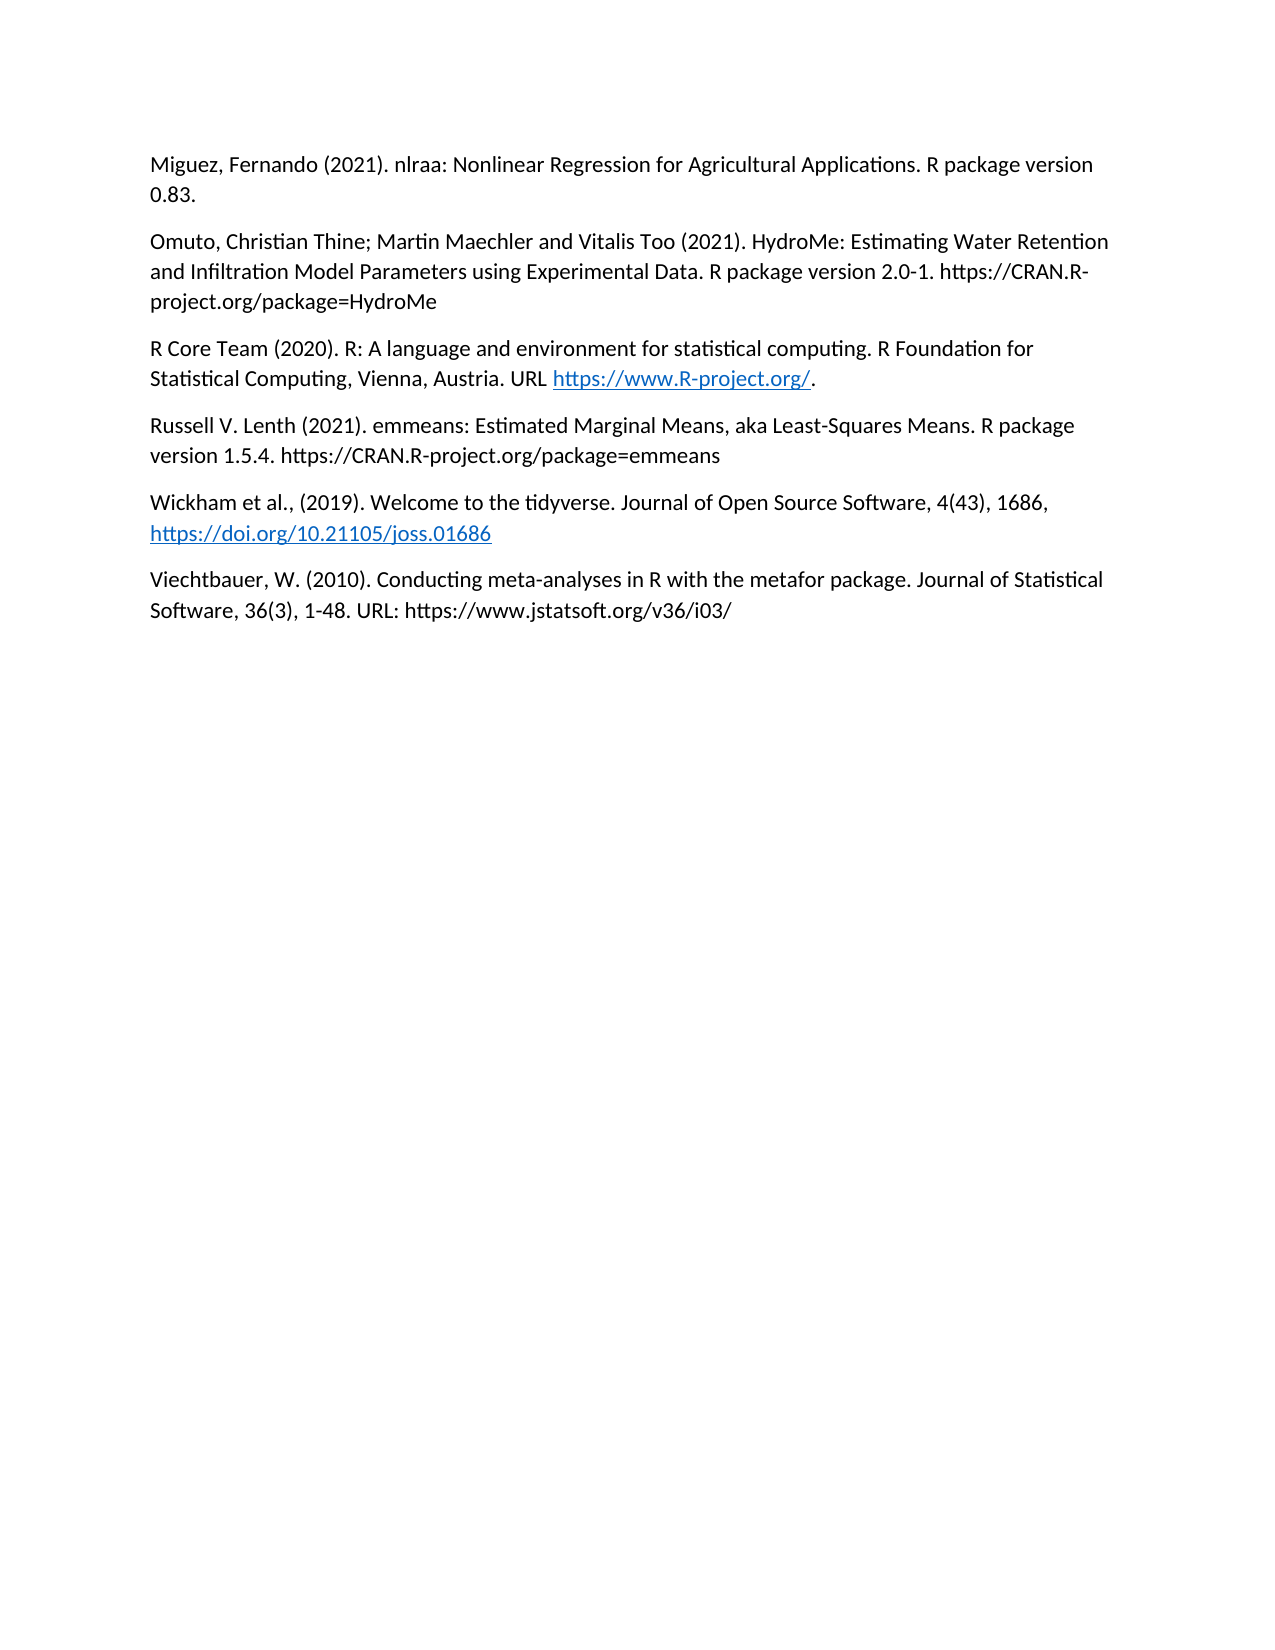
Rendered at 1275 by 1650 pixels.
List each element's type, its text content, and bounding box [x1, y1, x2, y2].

text Viechtbauer, W. (2010). Conducting meta-analyses in R with the metafor package. Journal of Statistical Software, 36(3), 1-48. URL: https://www.jstatsoft.org/v36/i03/ [150, 566, 1125, 624]
text Miguez, Fernando (2021). nlraa: Nonlinear Regression for Agricultural Applications. R package version 0.83. [150, 150, 1125, 208]
text Russell V. Lenth (2021). emmeans: Estimated Marginal Means, aka Least-Squares Means. R package version 1.5.4. https://CRAN.R-project.org/package=emmeans [150, 411, 1125, 470]
text R Core Team (2020). R: A language and environment for statistical computing. R Foundation for Statistical Computing, Vienna, Austria. URL https://www.R-project.org/. [150, 334, 1125, 393]
text Omuto, Christian Thine; Martin Maechler and Vitalis Too (2021). HydroMe: Estimating Water Retention and Infiltration Model Parameters using Experimental Data. R package version 2.0-1. https://CRAN.R-project.org/package=HydroMe [150, 227, 1125, 316]
text Wickham et al., (2019). Welcome to the tidyverse. Journal of Open Source Software, 4(43), 1686, https://doi.org/10.21105/joss.01686 [150, 488, 1125, 547]
